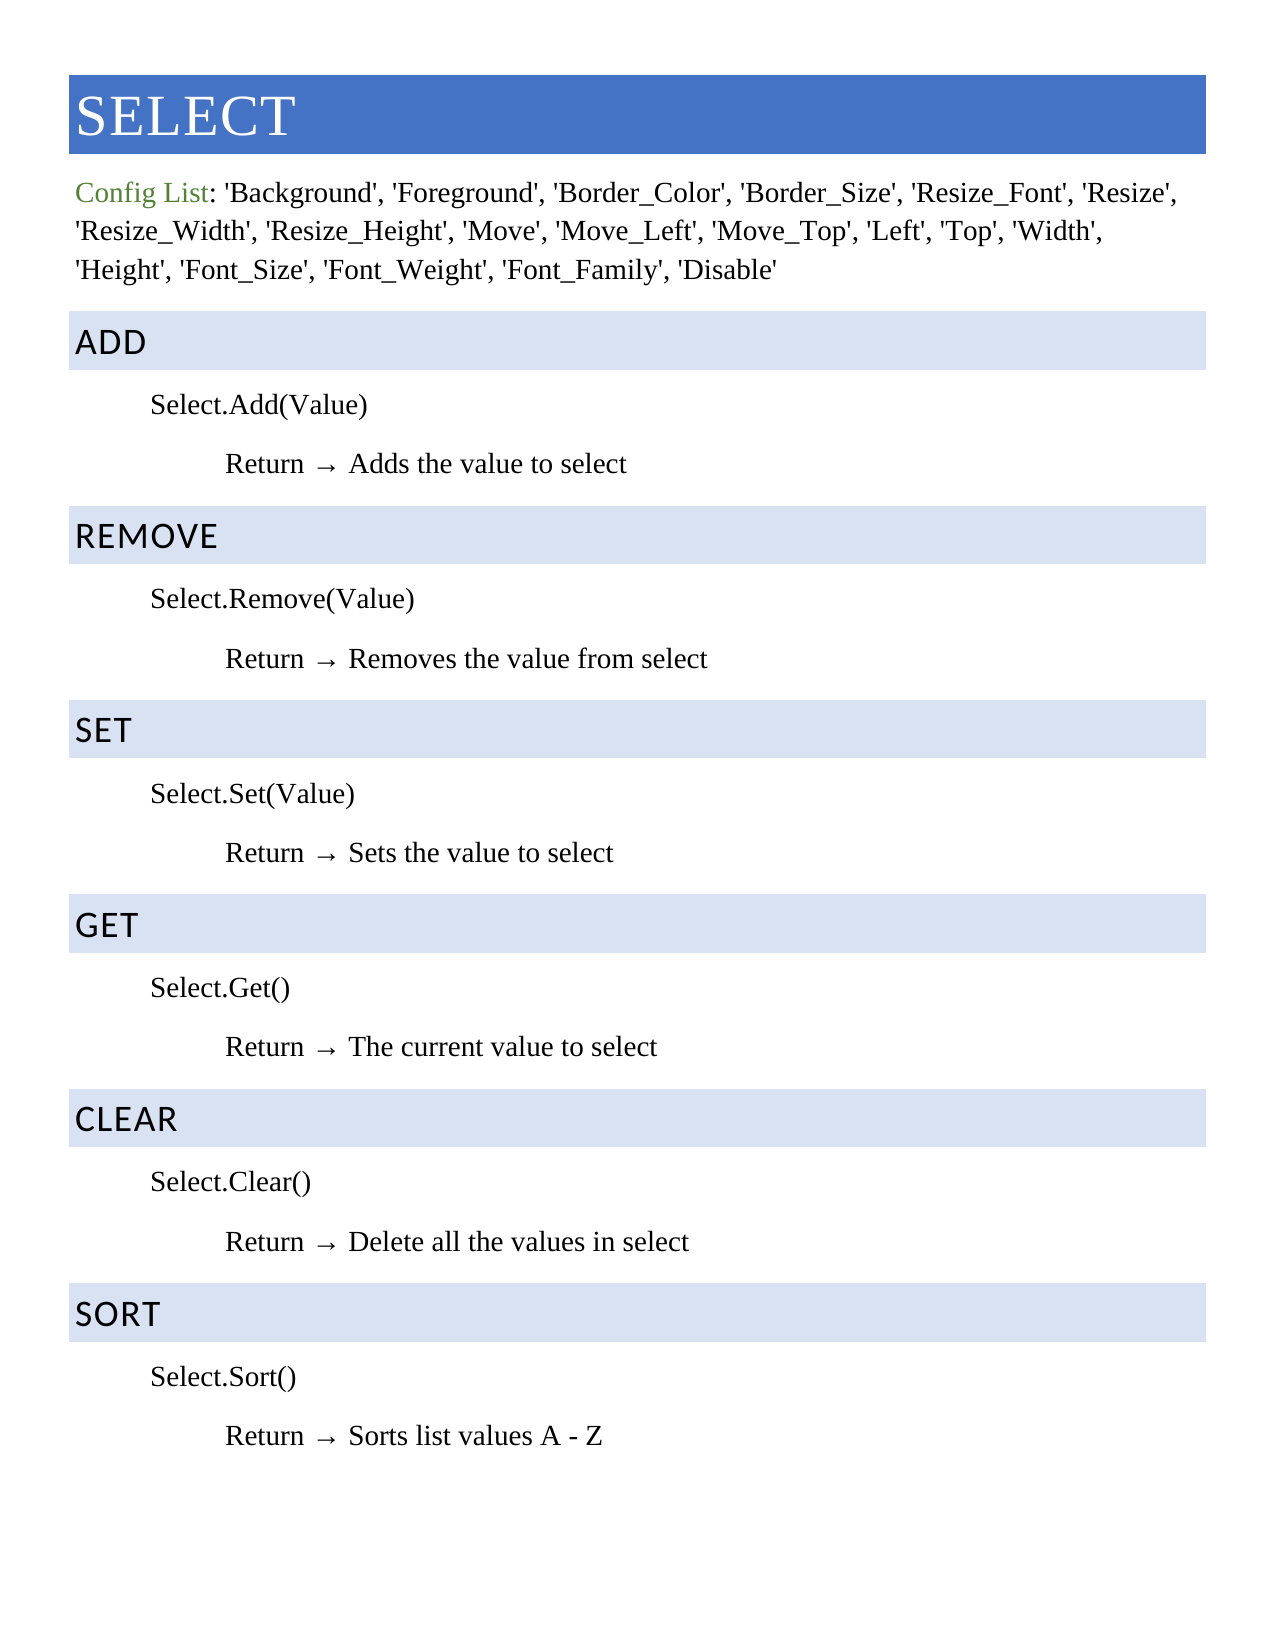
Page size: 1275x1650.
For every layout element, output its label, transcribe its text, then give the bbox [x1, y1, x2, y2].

subtitle Set [75, 706, 1200, 752]
text Select.Clear() [75, 1164, 1200, 1198]
text Select.Get() [75, 970, 1200, 1004]
text Select.Add(Value) [75, 387, 1200, 421]
text Return → Sorts list values A - Z [75, 1418, 1200, 1452]
subtitle Get [75, 901, 1200, 947]
text Return → Sets the value to select [75, 835, 1200, 869]
subtitle Add [75, 318, 1200, 363]
text Select.Sort() [75, 1359, 1200, 1392]
text Return → Removes the value from select [75, 641, 1200, 674]
subtitle Remove [75, 512, 1200, 558]
text Select.Remove(Value) [75, 581, 1200, 615]
subtitle Clear [75, 1095, 1200, 1141]
text Config List: 'Background', 'Foreground', 'Border_Color', 'Border_Size', 'Resize_Font', 'Resize', 'Resize_Width', 'Resize_Height', 'Move', 'Move_Left', 'Move_Top', 'Left', 'Top', 'Width', 'Height', 'Font_Size', 'Font_Weight', 'Font_Family', 'Disable' [75, 175, 1200, 286]
text Return → The current value to select [75, 1029, 1200, 1063]
text Return → Delete all the values in select [75, 1224, 1200, 1257]
text Select.Set(Value) [75, 776, 1200, 809]
text Return → Adds the value to select [75, 446, 1200, 480]
subtitle Sort [75, 1290, 1200, 1335]
subtitle Select [75, 81, 1200, 148]
